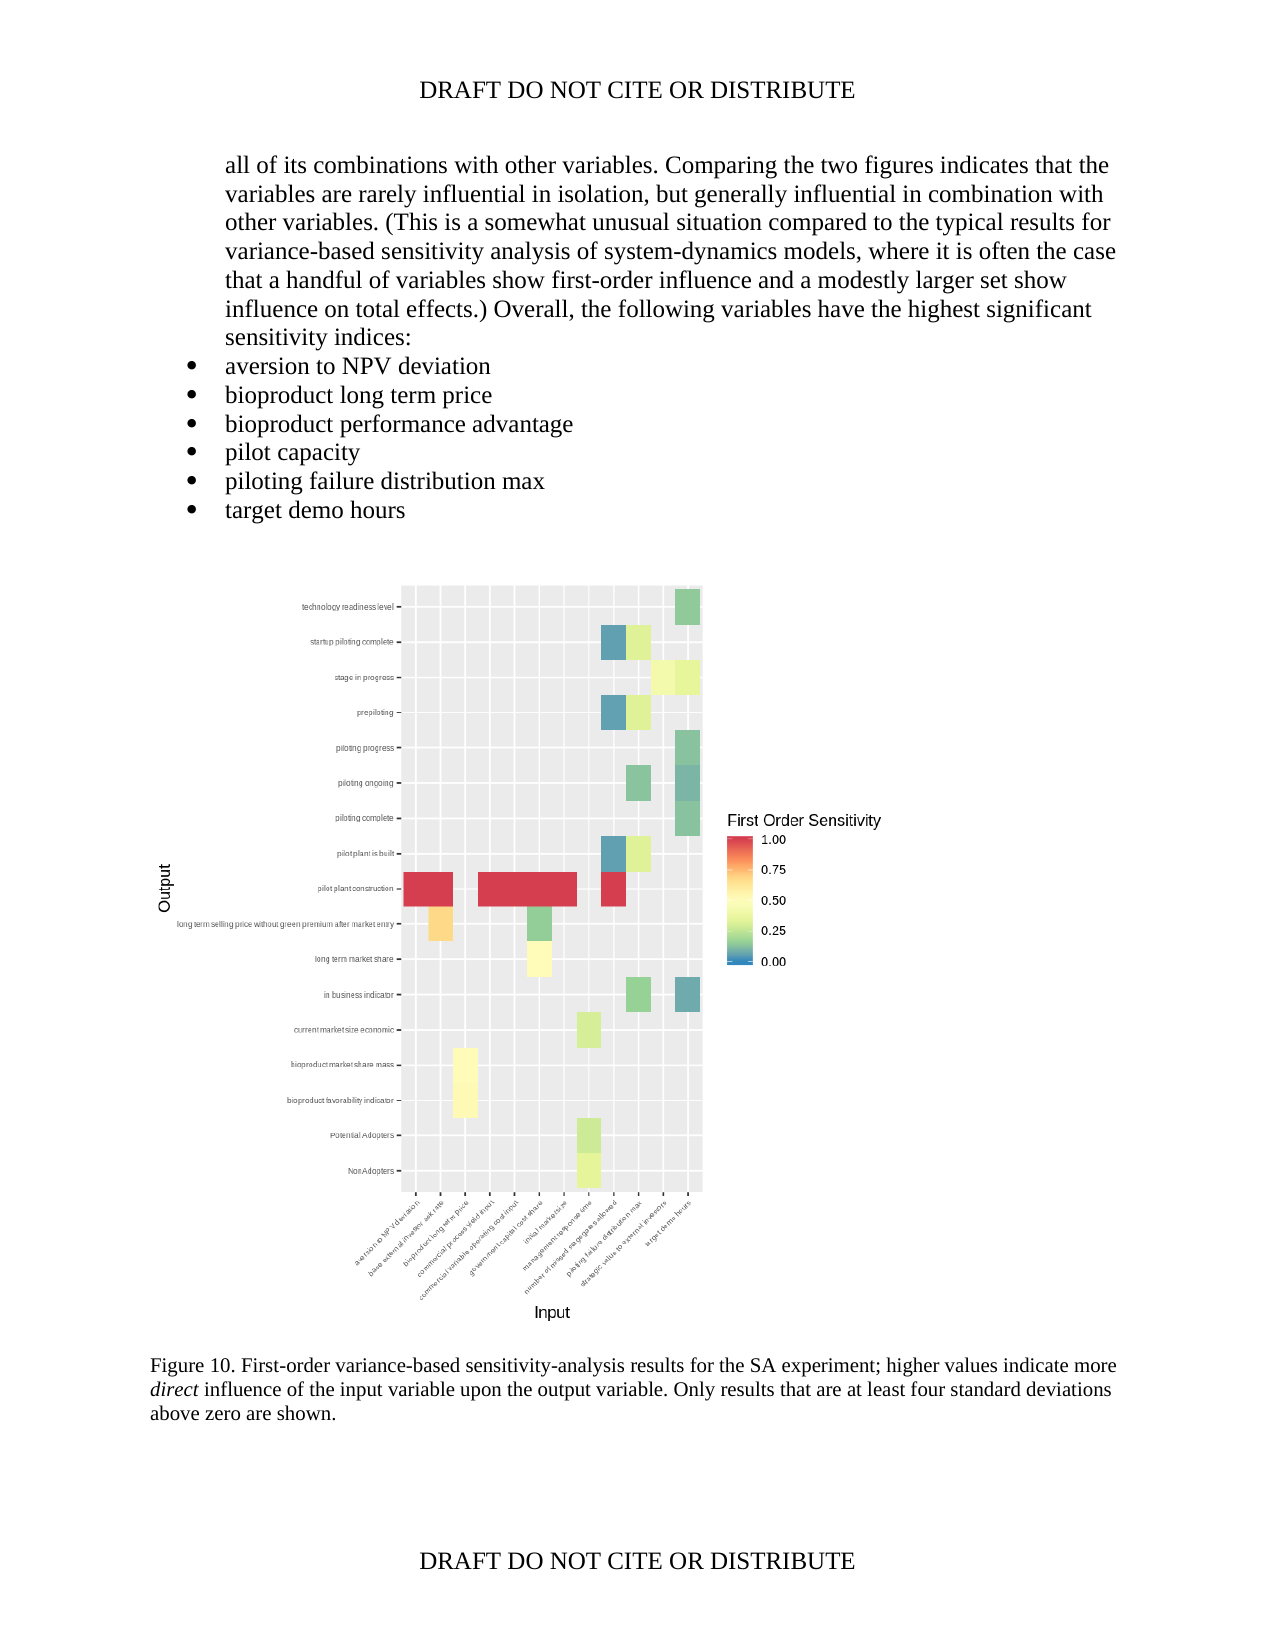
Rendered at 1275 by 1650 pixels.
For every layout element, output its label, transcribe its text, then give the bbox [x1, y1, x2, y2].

picture [150, 577, 901, 1328]
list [187, 150, 1125, 351]
list target demo hours [187, 495, 1125, 524]
list aversion to NPV deviation [187, 351, 1125, 380]
list pilot capacity [187, 437, 1125, 466]
list piloting failure distribution max [187, 466, 1125, 495]
list bioproduct long term price [187, 380, 1125, 409]
list bioproduct performance advantage [187, 409, 1125, 437]
